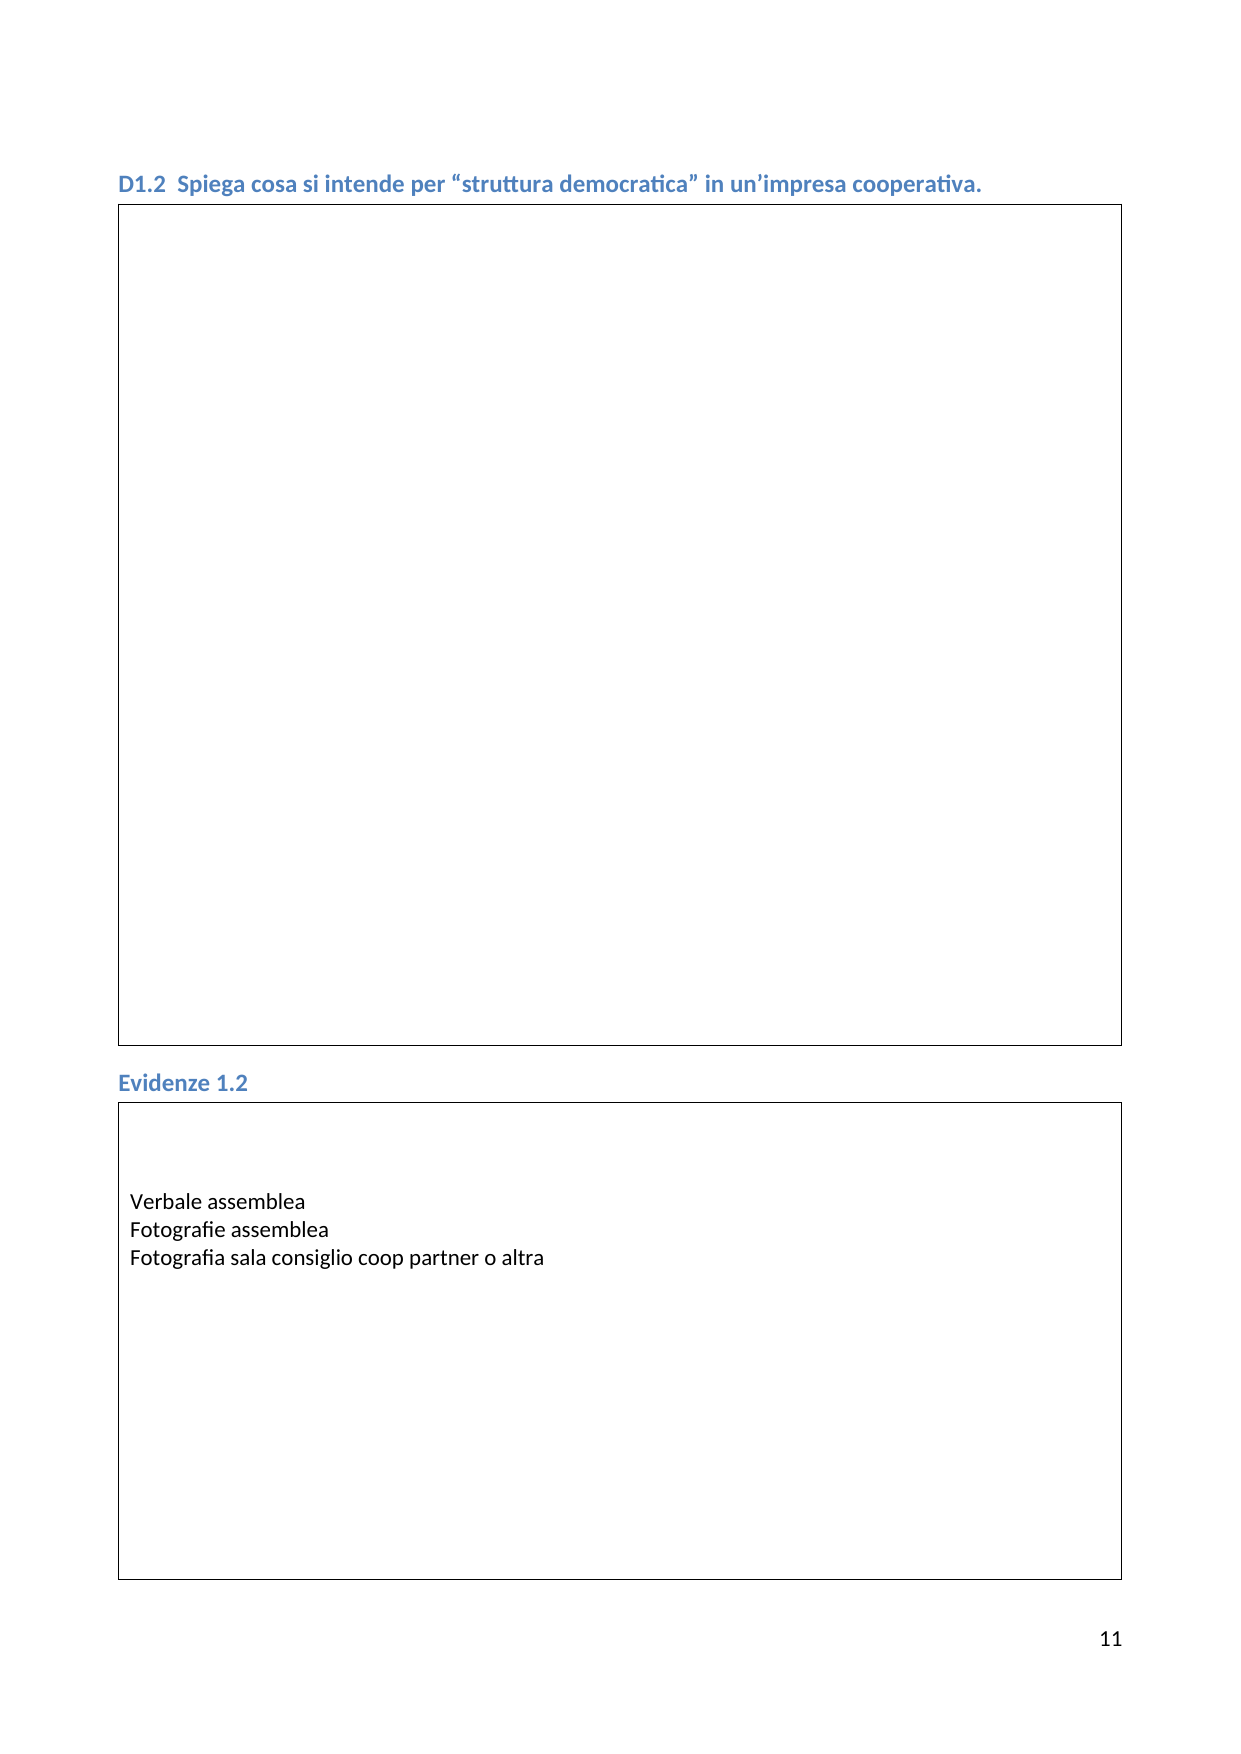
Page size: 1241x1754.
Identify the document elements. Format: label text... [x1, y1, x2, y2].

table_header Verbale assemblea Fotografie assemblea Fotografia sala consiglio coop partner o altra [119, 1103, 1121, 1579]
subtitle D1.2 Spiega cosa si intende per “struttura democratica” in un’impresa cooperativa. [118, 168, 1122, 199]
subtitle Evidenze 1.2 [118, 1067, 1122, 1097]
table_header [119, 205, 1121, 1045]
